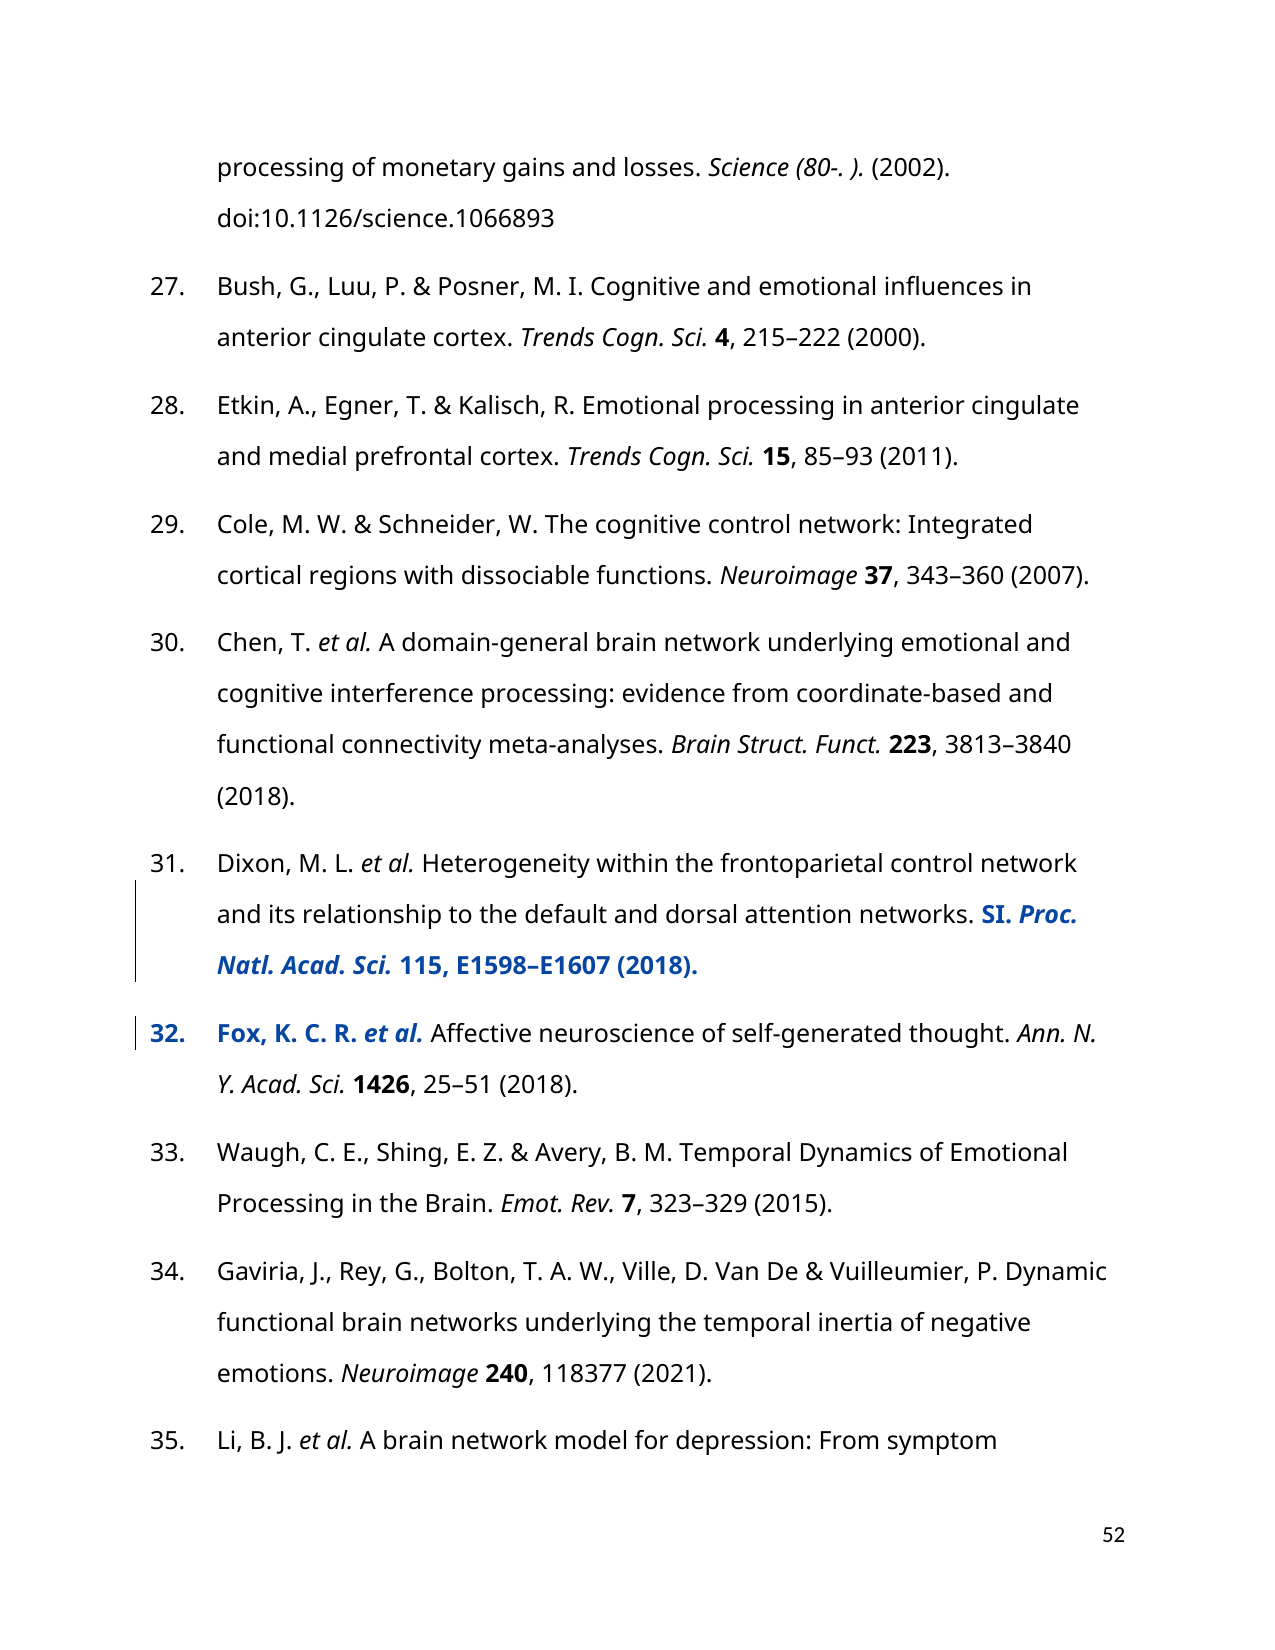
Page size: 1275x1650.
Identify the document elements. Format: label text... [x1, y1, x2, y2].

text 27. Bush, G., Luu, P. & Posner, M. I. Cognitive and emotional influences in anterior cingulate cortex. Trends Cogn. Sci. 4, 215–222 (2000). [150, 269, 1125, 354]
text 33. Waugh, C. E., Shing, E. Z. & Avery, B. M. Temporal Dynamics of Emotional Processing in the Brain. Emot. Rev. 7, 323–329 (2015). [150, 1134, 1125, 1219]
text 31. Dixon, M. L. et al. Heterogeneity within the frontoparietal control network and its relationship to the default and dorsal attention networks. SI. Proc. Natl. Acad. Sci. 115, E1598–E1607 (2018). [150, 846, 1125, 982]
text 34. Gaviria, J., Rey, G., Bolton, T. A. W., Ville, D. Van De & Vuilleumier, P. Dynamic functional brain networks underlying the temporal inertia of negative emotions. Neuroimage 240, 118377 (2021). [150, 1253, 1125, 1389]
text 32. Fox, K. C. R. et al. Affective neuroscience of self-generated thought. Ann. N. Y. Acad. Sci. 1426, 25–51 (2018). [150, 1016, 1125, 1101]
text 30. Chen, T. et al. A domain-general brain network underlying emotional and cognitive interference processing: evidence from coordinate-based and functional connectivity meta-analyses. Brain Struct. Funct. 223, 3813–3840 (2018). [150, 625, 1125, 812]
text 29. Cole, M. W. & Schneider, W. The cognitive control network: Integrated cortical regions with dissociable functions. Neuroimage 37, 343–360 (2007). [150, 506, 1125, 591]
text 28. Etkin, A., Egner, T. & Kalisch, R. Emotional processing in anterior cingulate and medial prefrontal cortex. Trends Cogn. Sci. 15, 85–93 (2011). [150, 387, 1125, 473]
